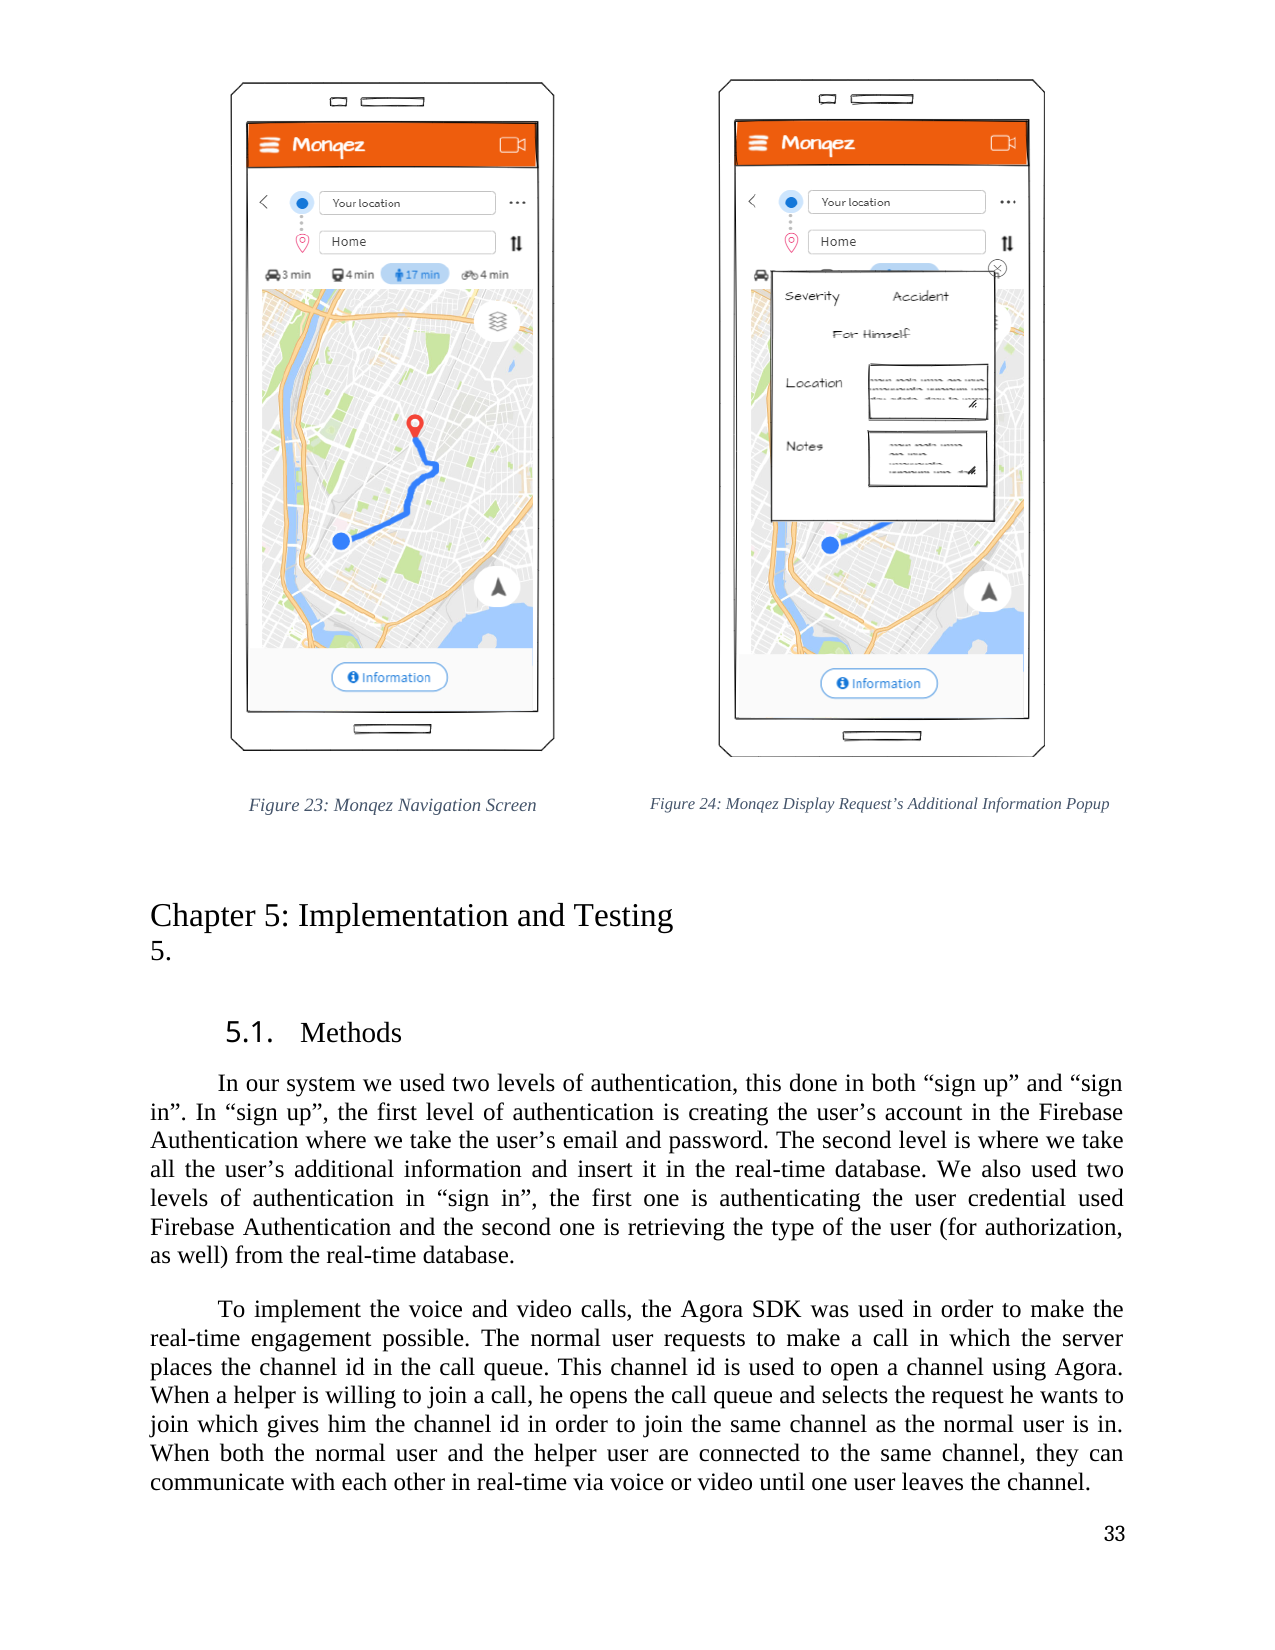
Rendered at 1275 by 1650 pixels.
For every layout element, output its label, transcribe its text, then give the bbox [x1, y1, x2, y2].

table_header Figure 23: Monqez Navigation Screen [150, 75, 637, 836]
picture [716, 75, 1045, 757]
subtitle Methods [225, 1012, 1125, 1051]
table_header Figure 24: Monqez Display Request’s Additional Information Popup [637, 75, 1124, 836]
subtitle Chapter 5: Implementation and Testing [150, 895, 1125, 933]
list To implement the voice and video calls, the Agora SDK was used in order to make the real-time engagement possible. The normal user requests to make a call in which the server places the channel id in the call queue. This channel id is used to open a channel using Agora. When a helper is willing to join a call, he opens the call queue and selects the request he wants to join which gives him the channel id in order to join the same channel as the normal user is in. When both the normal user and the helper user are connected to the same channel, they can communicate with each other in real-time via voice or video until one user leaves the channel. [150, 1294, 1125, 1496]
picture [229, 75, 558, 757]
list In our system we used two levels of authentication, this done in both “sign up” and “sign in”. In “sign up”, the first level of authentication is creating the user’s account in the Firebase Authentication where we take the user’s email and password. The second level is where we take all the user’s additional information and insert it in the real-time database. We also used two levels of authentication in “sign in”, the first one is authenticating the user credential used Firebase Authentication and the second one is retrieving the type of the user (for authorization, as well) from the real-time database. [150, 1068, 1125, 1269]
